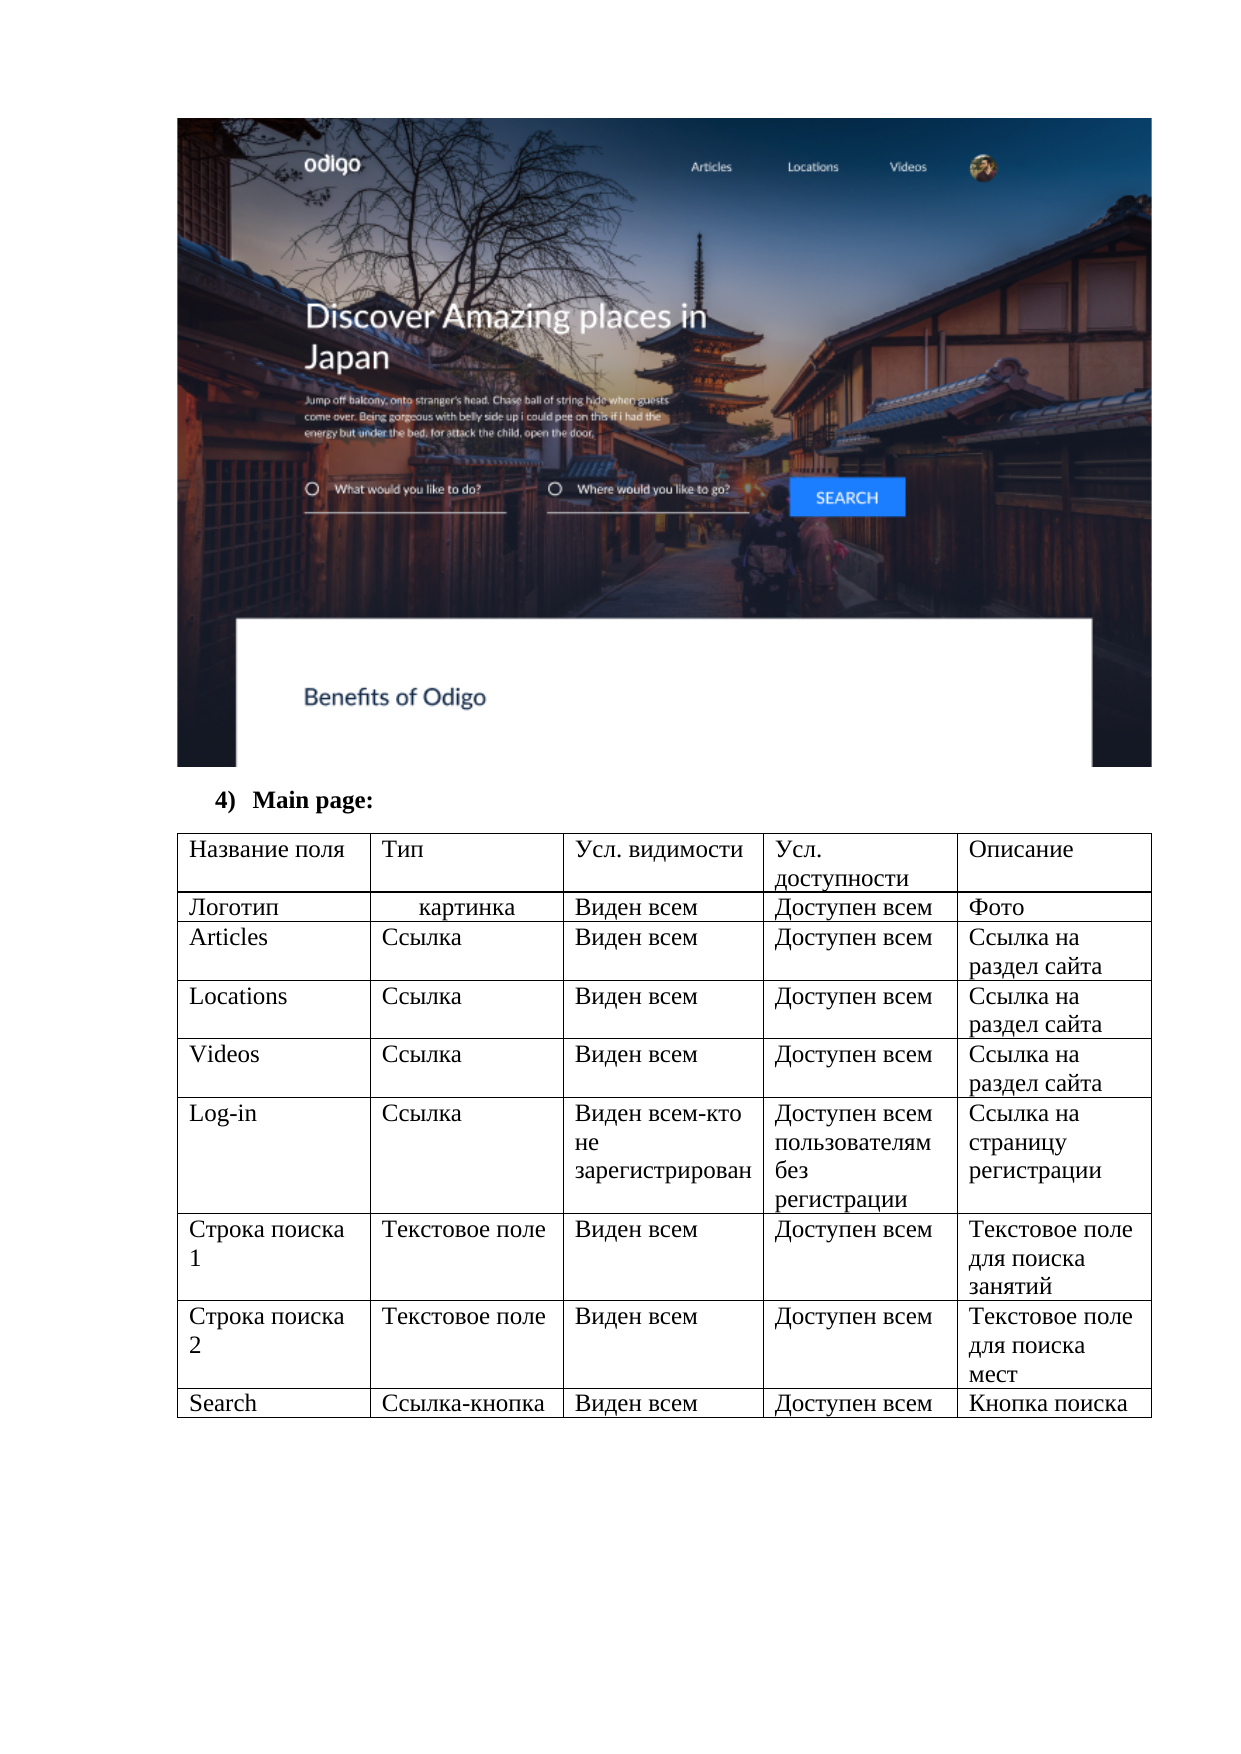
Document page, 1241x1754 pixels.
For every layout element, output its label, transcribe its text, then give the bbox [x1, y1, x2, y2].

list Main page: [215, 785, 1152, 814]
table_cell Доступен всем [764, 922, 957, 980]
table_cell Ссылка [371, 1098, 563, 1213]
table_cell Доступен всем [764, 893, 957, 921]
table_cell Locations [178, 981, 370, 1038]
table_cell Виден всем [564, 1301, 763, 1387]
table_cell Доступен всем [764, 981, 957, 1038]
table_cell Доступен всем пользователям без регистрации [764, 1098, 957, 1213]
table_cell Текстовое поле для поиска мест [958, 1301, 1151, 1387]
table_cell Доступен всем [764, 1214, 957, 1300]
table_cell Доступен всем [764, 1389, 957, 1417]
table_cell Фото [958, 893, 1151, 921]
table_cell Виден всем [564, 893, 763, 921]
table_cell Search [178, 1389, 370, 1417]
table_cell Articles [178, 922, 370, 980]
table_cell Виден всем [564, 1214, 763, 1300]
table_cell Ссылка на раздел сайта [958, 922, 1151, 980]
table_cell Строка поиска 1 [178, 1214, 370, 1300]
table_cell Текстовое поле для поиска занятий [958, 1214, 1151, 1300]
table_cell Ссылка [371, 922, 563, 980]
table_cell Ссылка-кнопка [371, 1389, 563, 1417]
table_header Название поля [178, 834, 370, 891]
table_cell Ссылка на раздел сайта [958, 981, 1151, 1038]
table_cell Ссылка на раздел сайта [958, 1039, 1151, 1097]
table_cell Доступен всем [764, 1301, 957, 1387]
picture [177, 118, 1152, 767]
table_cell Ссылка [371, 1039, 563, 1097]
table_header Описание [958, 834, 1151, 891]
table_cell Логотип [178, 893, 370, 921]
table_header Усл. доступности [764, 834, 957, 891]
table_cell Виден всем [564, 1039, 763, 1097]
table_cell Ссылка [371, 981, 563, 1038]
table_cell картинка [371, 893, 563, 921]
table_cell Виден всем [564, 1389, 763, 1417]
table_cell Ссылка на страницу регистрации [958, 1098, 1151, 1213]
table_cell Строка поиска 2 [178, 1301, 370, 1387]
table_cell Текстовое поле [371, 1214, 563, 1300]
table_cell Виден всем-кто не зарегистрирован [564, 1098, 763, 1213]
table_cell Videos [178, 1039, 370, 1097]
table_cell Кнопка поиска [958, 1389, 1151, 1417]
table_header Усл. видимости [564, 834, 763, 891]
table_cell Виден всем [564, 981, 763, 1038]
table_header Тип [371, 834, 563, 891]
table_cell Доступен всем [764, 1039, 957, 1097]
table_cell Виден всем [564, 922, 763, 980]
table_cell Текстовое поле [371, 1301, 563, 1387]
table_cell Log-in [178, 1098, 370, 1213]
